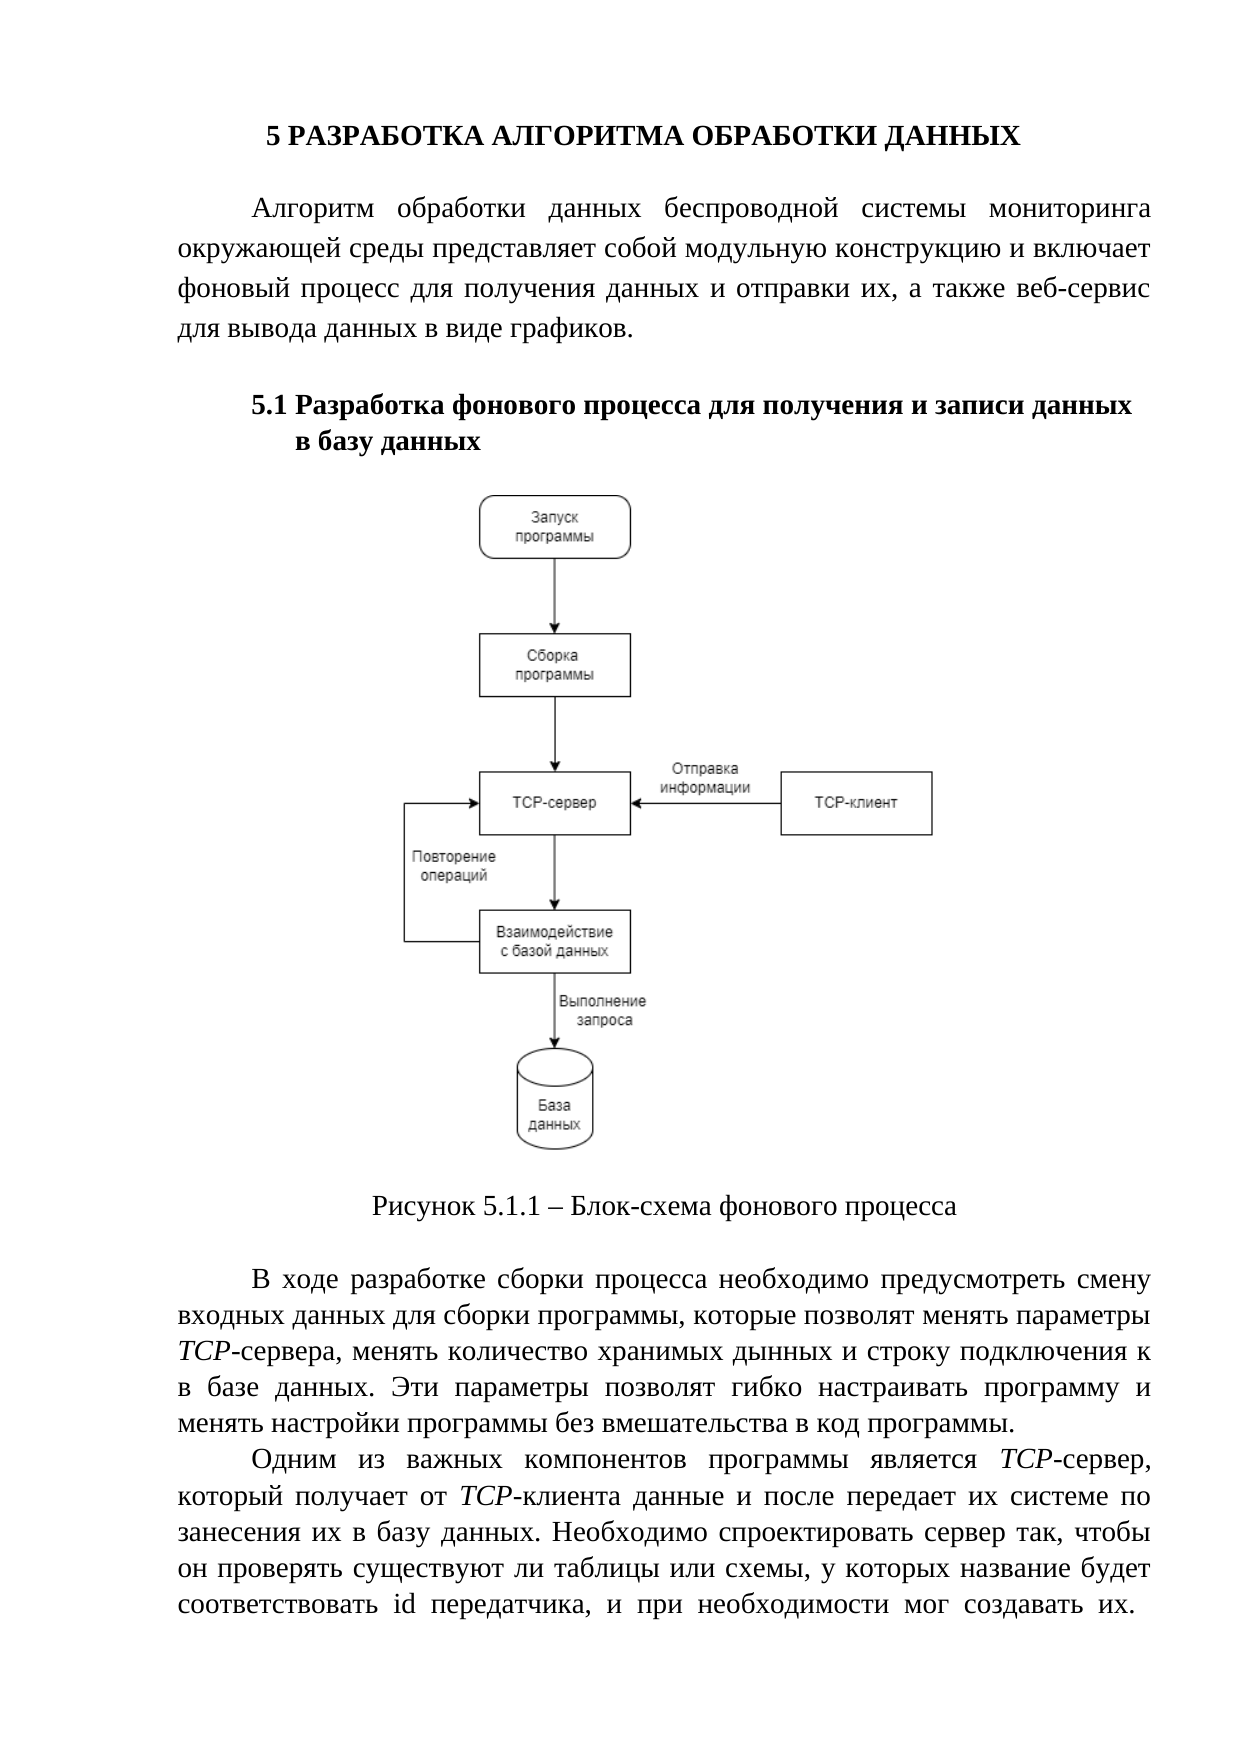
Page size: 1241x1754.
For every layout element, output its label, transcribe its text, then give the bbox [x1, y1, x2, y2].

text Алгоритм обработки данных беспроводной системы мониторинга окружающей среды представляет собой модульную конструкцию и включает фоновый процесс для получения данных и отправки их, а также веб-сервис для вывода данных в виде графиков. [177, 190, 1152, 344]
text 5.1 Разработка фонового процесса для получения и записи данных в базу данных [177, 387, 1152, 457]
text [177, 1441, 1152, 1619]
text Рисунок 5.1.1 – Блок-схема фонового процесса [177, 1188, 1152, 1222]
text 5 РАЗРАБОТКА АЛГОРИТМА ОБРАБОТКИ ДАННЫХ [177, 118, 1152, 152]
text В ходе разработке сборки процесса необходимо предусмотреть смену входных данных для сборки программы, которые позволят менять параметры TCP-сервера, менять количество хранимых дынных и строку подключения к в базе данных. Эти параметры позволят гибко настраивать программу и менять настройки программы без вмешательства в код программы. [177, 1261, 1152, 1439]
picture [395, 495, 934, 1151]
